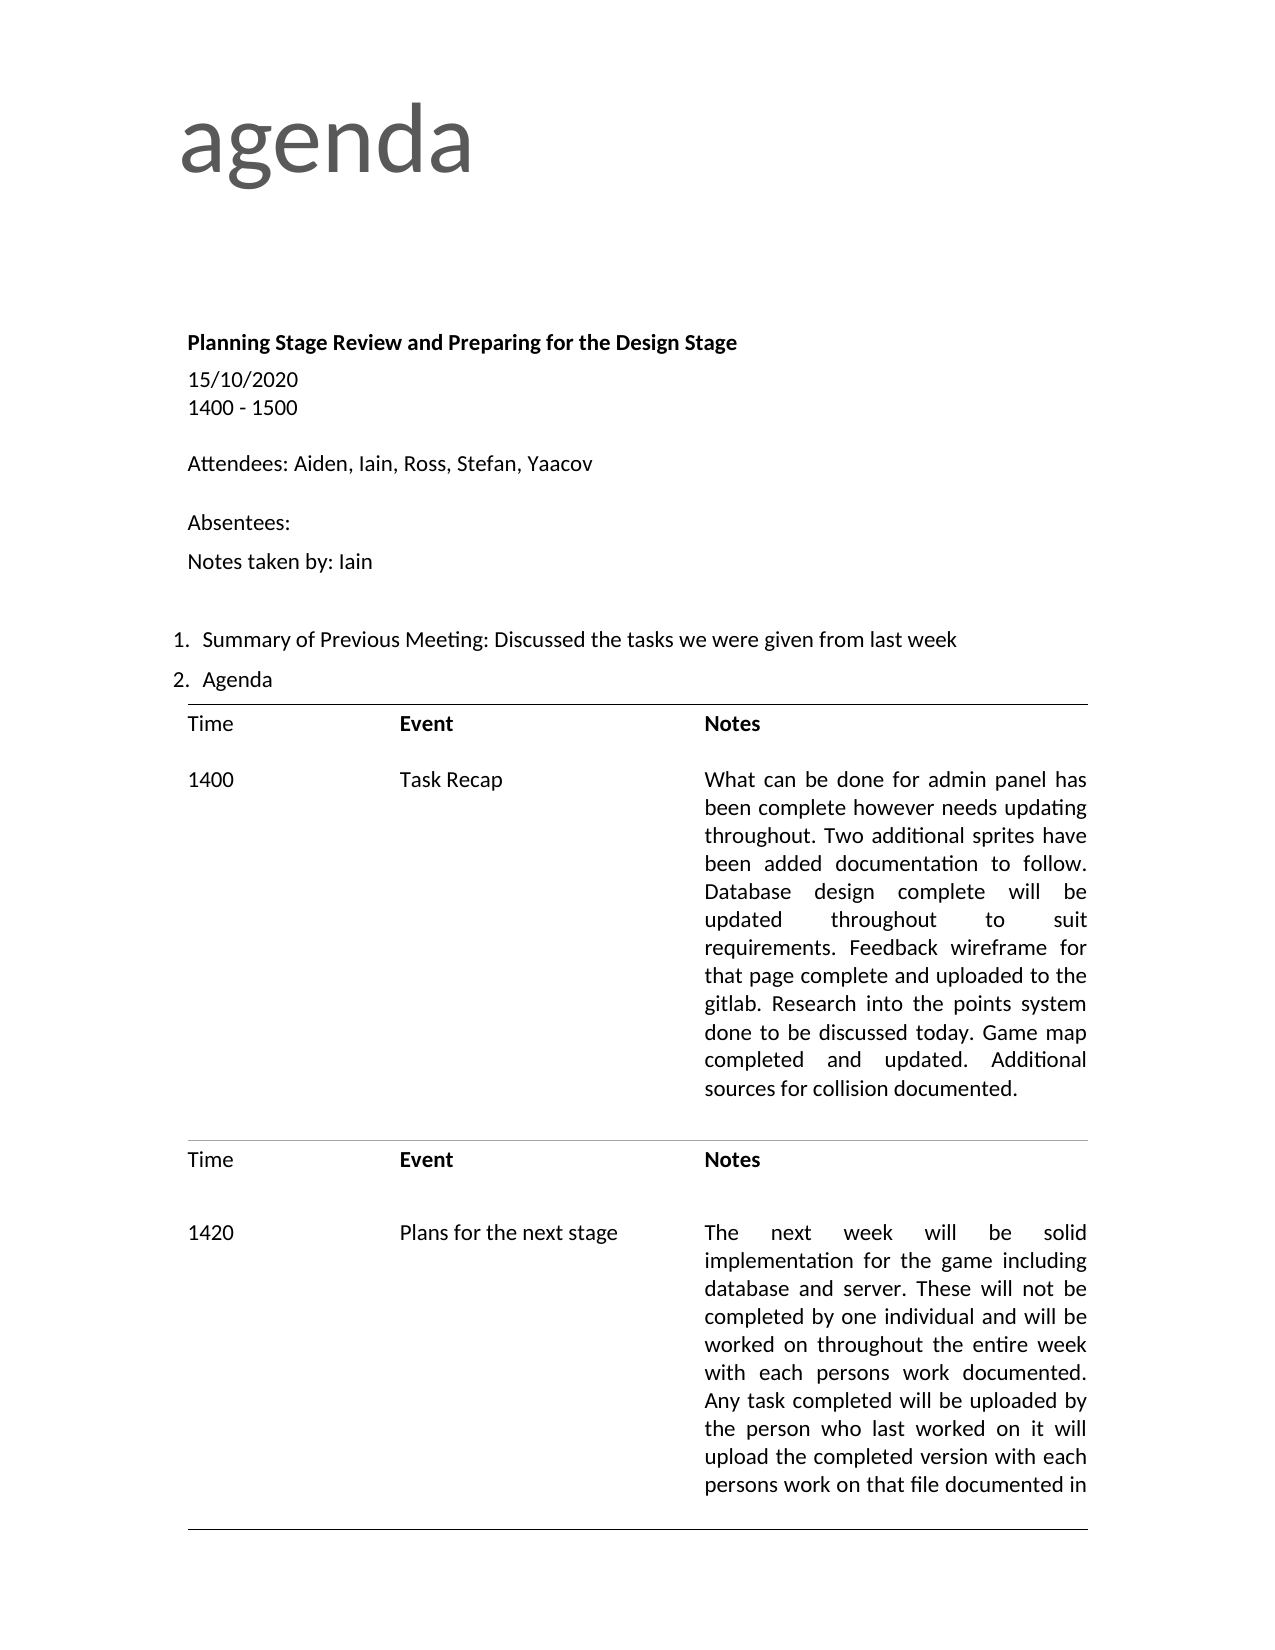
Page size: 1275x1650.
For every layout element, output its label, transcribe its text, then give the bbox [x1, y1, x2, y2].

table_cell Notes [704, 1141, 1087, 1218]
table_cell What can be done for admin panel has been complete however needs updating throughout. Two additional sprites have been added documentation to follow. Database design complete will be updated throughout to suit requirements. Feedback wireframe for that page complete and uploaded to the gitlab. Research into the points system done to be discussed today. Game map completed and updated. Additional sources for collision documented. [704, 765, 1087, 1140]
text Notes taken by: Iain [187, 547, 1087, 575]
subtitle Planning Stage Review and Preparing for the Design Stage [187, 328, 1087, 356]
list Summary of Previous Meeting: Discussed the tasks we were given from last week [173, 626, 1087, 653]
table_header Event [400, 705, 704, 765]
text 15/10/2020 [187, 365, 1087, 393]
text Aiden, Iain, Ross, Stefan, Yaacov [187, 449, 1087, 477]
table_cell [400, 1218, 704, 1528]
list Agenda [173, 665, 1087, 693]
text 1400 - 1500 [187, 393, 1087, 421]
table_cell Event [400, 1141, 704, 1218]
table_cell 1420 [188, 1218, 399, 1528]
table_cell Task Recap [400, 765, 704, 1140]
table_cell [704, 1218, 1087, 1528]
text Absentees: [187, 508, 1087, 536]
table_header Notes [704, 705, 1087, 765]
table_cell 1400 [188, 765, 399, 1140]
